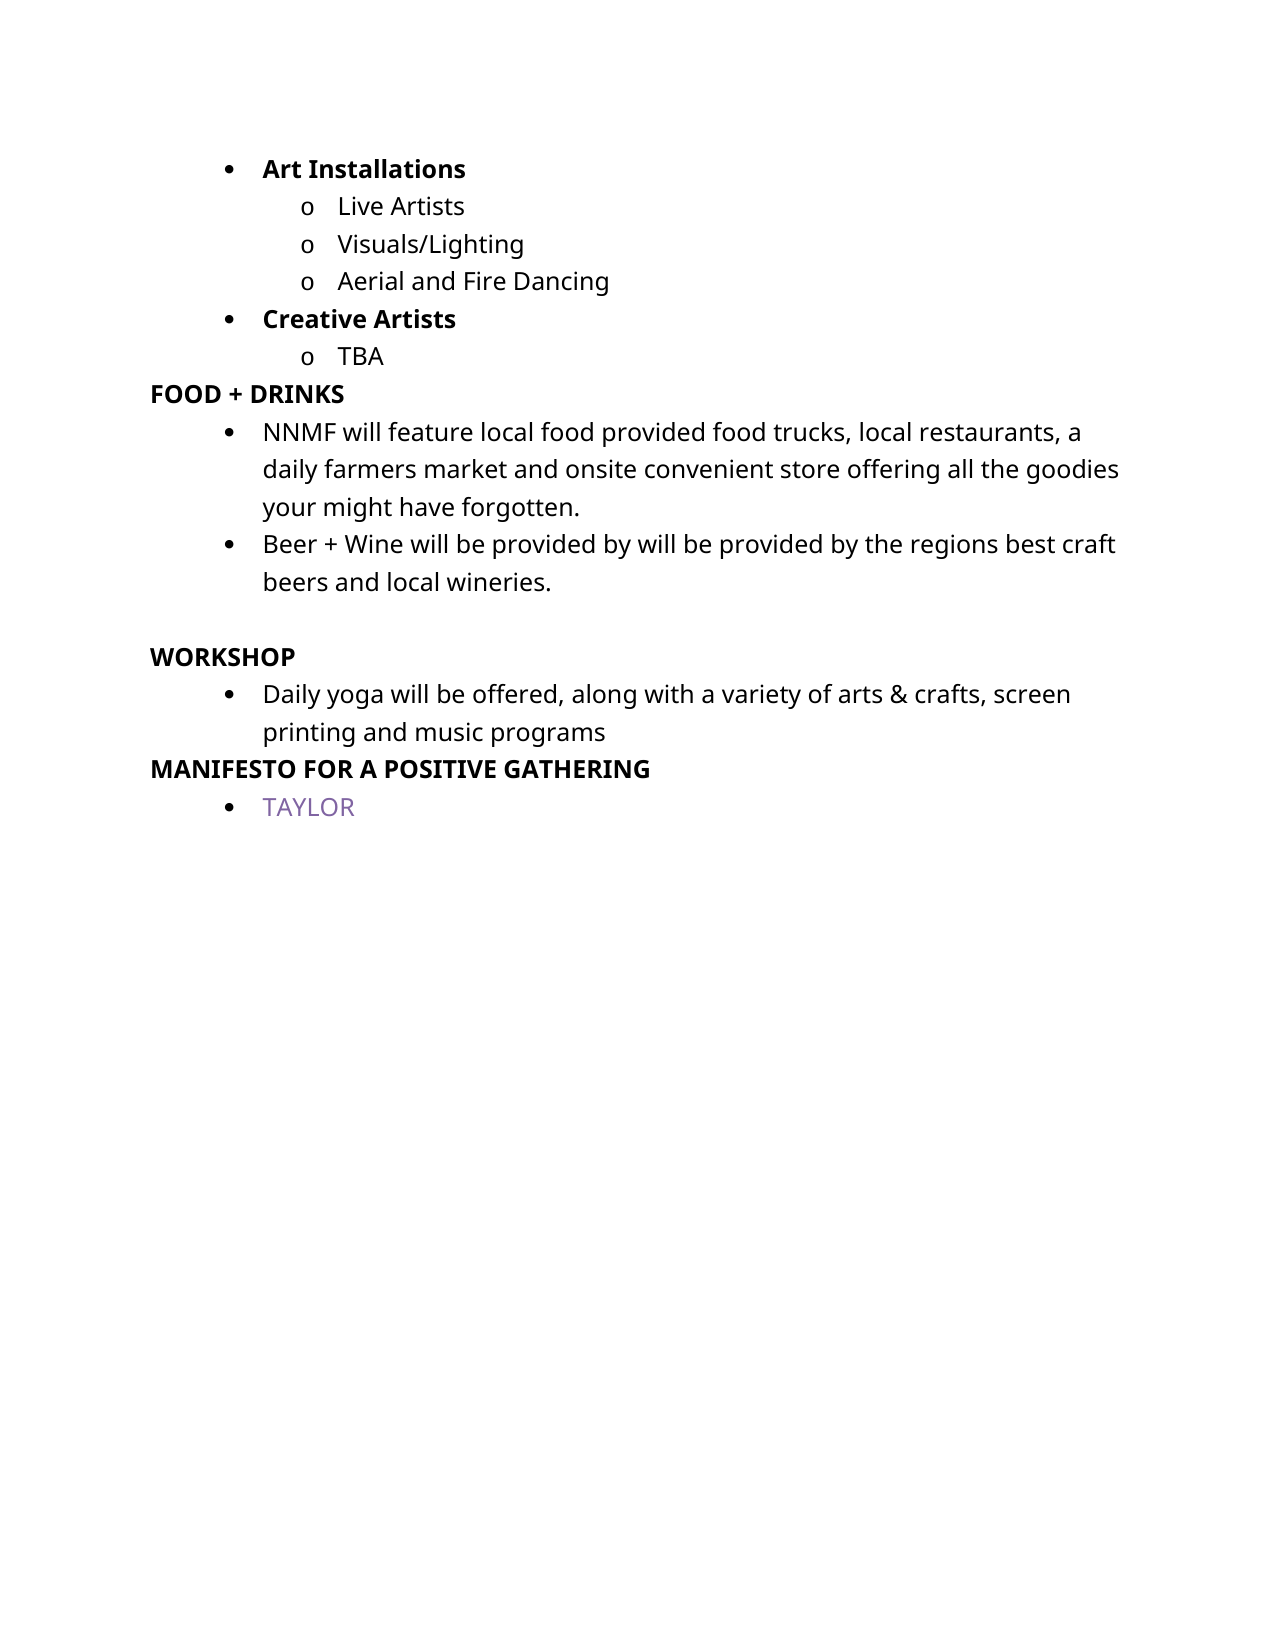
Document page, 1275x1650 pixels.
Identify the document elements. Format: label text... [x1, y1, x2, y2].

list NNMF will feature local food provided food trucks, local restaurants, a daily farmers market and onsite convenient store offering all the goodies your might have forgotten. [225, 412, 1125, 525]
list TBA [300, 337, 1125, 375]
list Art Installations [225, 150, 1125, 187]
list Live Artists [300, 187, 1125, 225]
list FOOD + DRINKS [150, 375, 1125, 412]
list Creative Artists [225, 300, 1125, 337]
list Visuals/Lighting [300, 225, 1125, 262]
list MANIFESTO FOR A POSITIVE GATHERING [150, 750, 1125, 787]
list Beer + Wine will be provided by will be provided by the regions best craft beers and local wineries. [225, 525, 1125, 600]
list WORKSHOP [150, 637, 1125, 675]
list Daily yoga will be offered, along with a variety of arts & crafts, screen printing and music programs [225, 675, 1125, 750]
list Aerial and Fire Dancing [300, 262, 1125, 300]
list TAYLOR [225, 787, 1125, 825]
